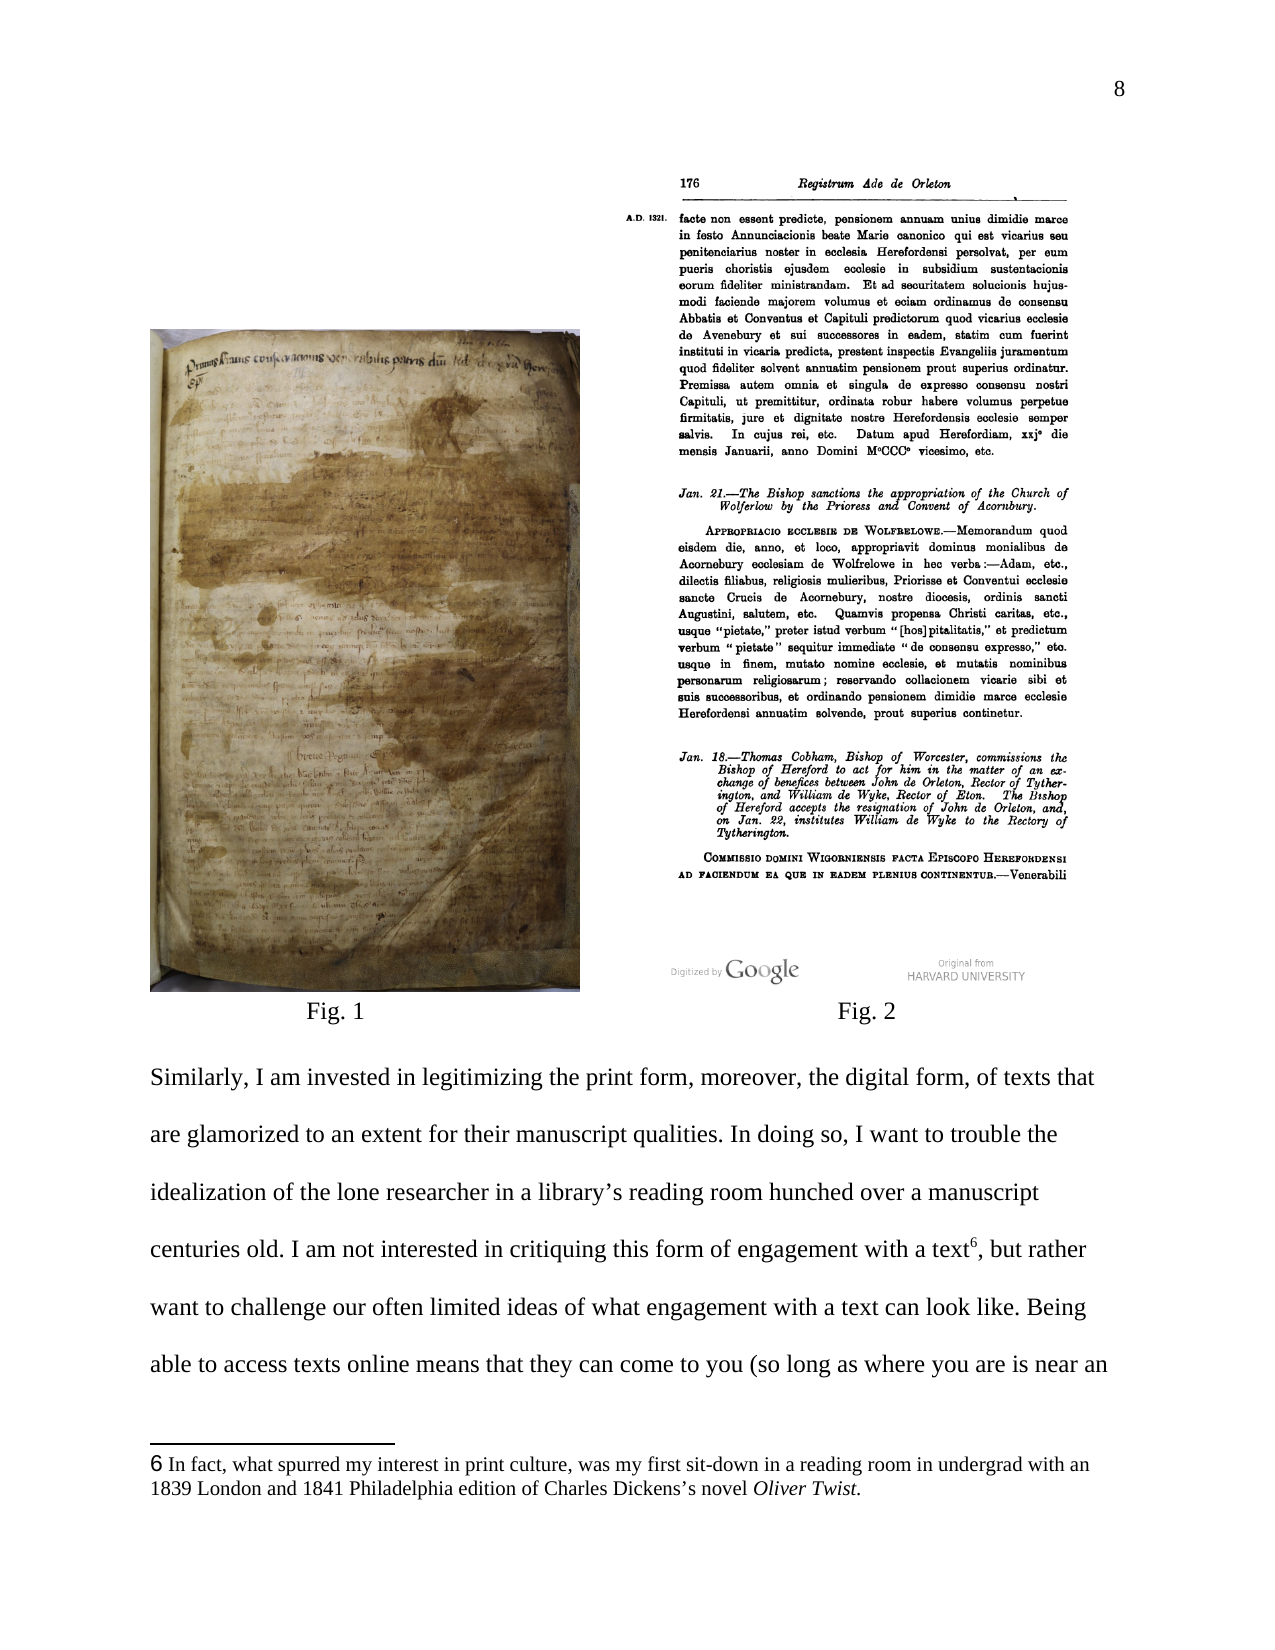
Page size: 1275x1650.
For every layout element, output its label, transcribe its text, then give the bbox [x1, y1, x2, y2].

picture [611, 150, 1103, 992]
picture [150, 329, 580, 992]
text Fig. 1 Fig. 2 [150, 996, 1125, 1024]
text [150, 1062, 1125, 1378]
